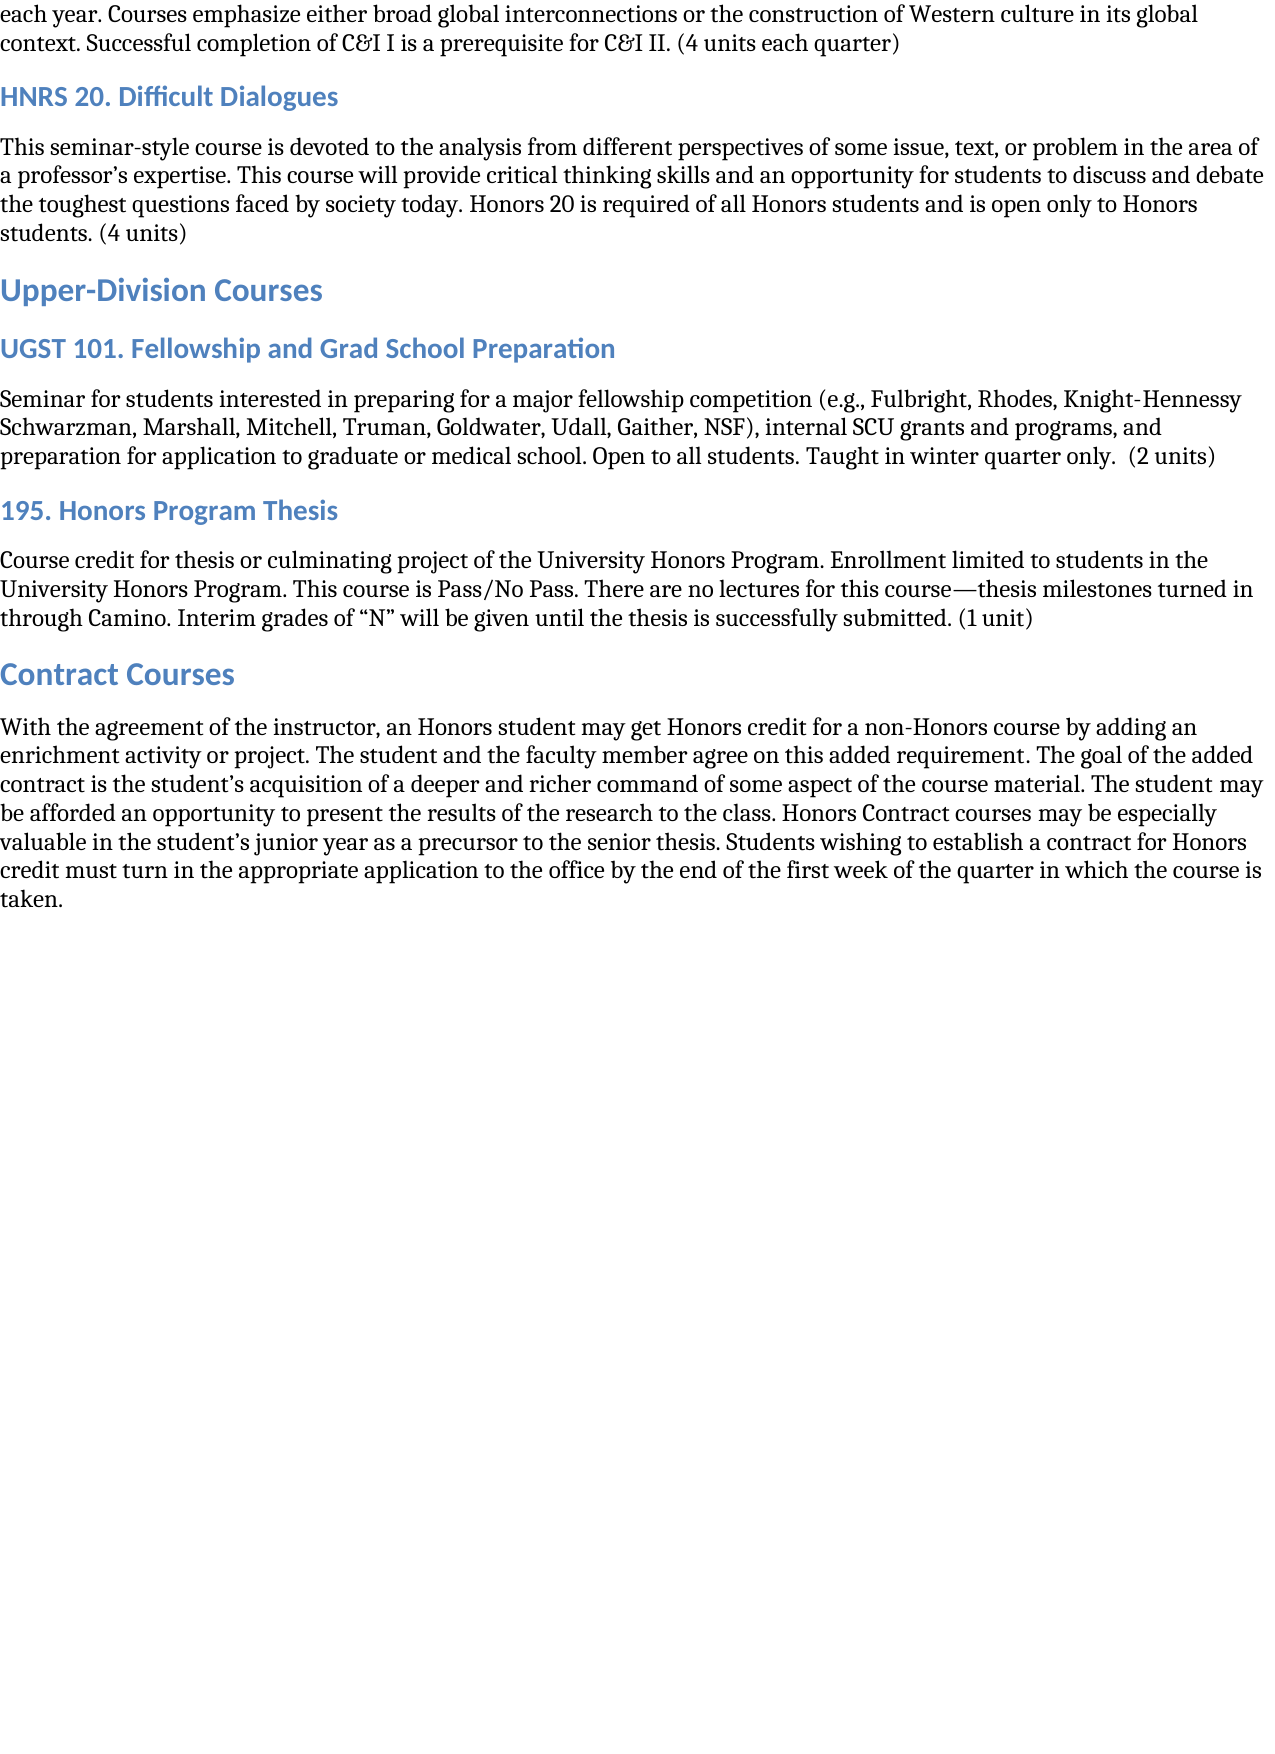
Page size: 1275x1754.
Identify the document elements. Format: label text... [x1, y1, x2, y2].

text With the agreement of the instructor, an Honors student may get Honors credit for a non-Honors course by adding an enrichment activity or project. The student and the faculty member agree on this added requirement. The goal of the added contract is the student’s acquisition of a deeper and richer command of some aspect of the course material. The student may be afforded an opportunity to present the results of the research to the class. Honors Contract courses may be especially valuable in the student’s junior year as a precursor to the senior thesis. Students wishing to establish a contract for Honors credit must turn in the appropriate application to the office by the end of the first week of the quarter in which the course is taken. [0, 712, 1275, 914]
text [0, 0, 1275, 57]
subtitle UGST 101. Fellowship and Grad School Preparation [0, 330, 1275, 366]
subtitle Contract Courses [0, 653, 1275, 694]
text This seminar-style course is devoted to the analysis from different perspectives of some issue, text, or problem in the area of a professor’s expertise. This course will provide critical thinking skills and an opportunity for students to discuss and debate the toughest questions faced by society today. Honors 20 is required of all Honors students and is open only to Honors students. (4 units) [0, 133, 1275, 248]
subtitle Upper-Division Courses [0, 268, 1275, 309]
text Seminar for students interested in preparing for a major fellowship competition (e.g., Fulbright, Rhodes, Knight-Hennessy Schwarzman, Marshall, Mitchell, Truman, Goldwater, Udall, Gaither, NSF), internal SCU grants and programs, and preparation for application to graduate or medical school. Open to all students. Taught in winter quarter only. (2 units) [0, 384, 1275, 471]
subtitle HNRS 20. Difficult Dialogues [0, 78, 1275, 114]
subtitle 195. Honors Program Thesis [0, 492, 1275, 527]
text Course credit for thesis or culminating project of the University Honors Program. Enrollment limited to students in the University Honors Program. This course is Pass/No Pass. There are no lectures for this course—thesis milestones turned in through Camino. Interim grades of “N” will be given until the thesis is successfully submitted. (1 unit) [0, 546, 1275, 632]
